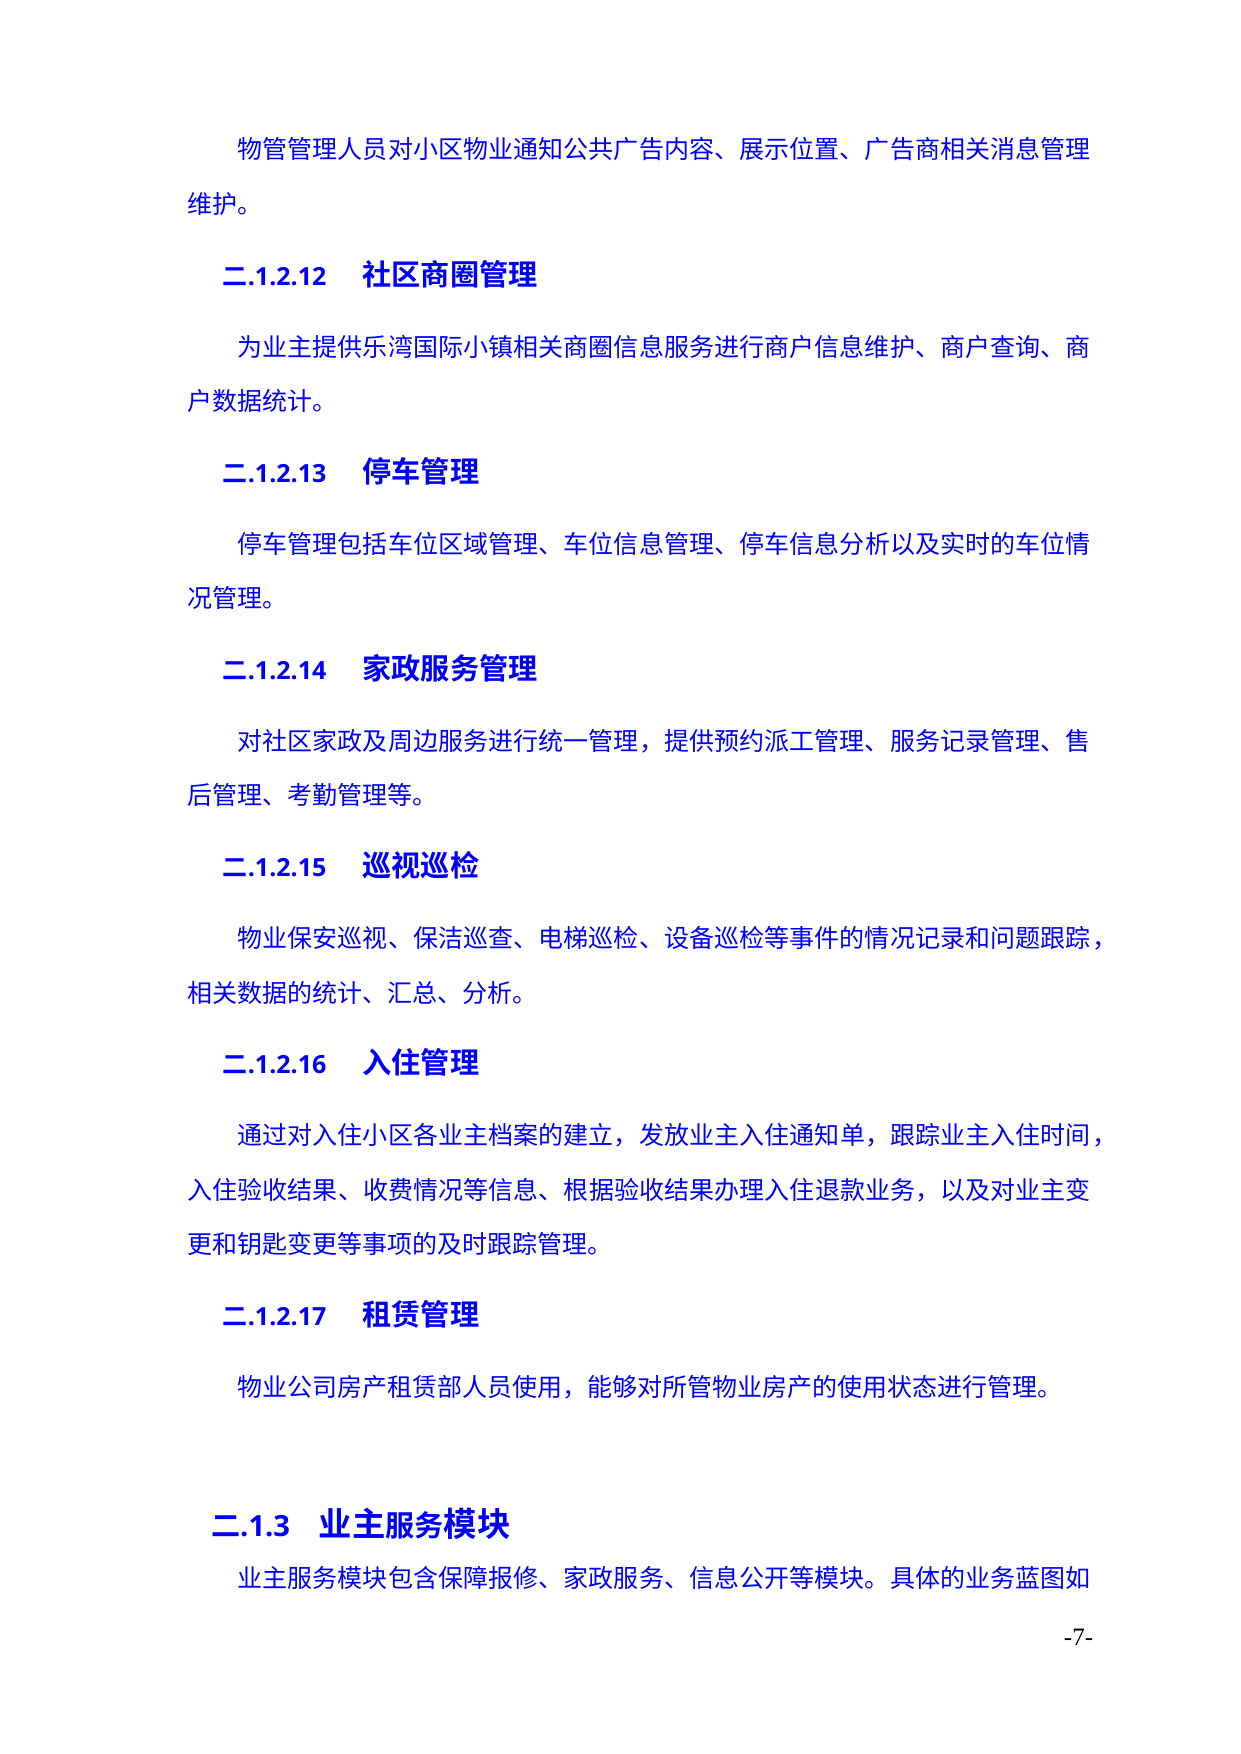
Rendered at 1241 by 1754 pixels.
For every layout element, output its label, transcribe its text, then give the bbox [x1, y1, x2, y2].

text 为业主提供乐湾国际小镇相关商圈信息服务进行商户信息维护、商户查询、商户数据统计。 [187, 327, 1093, 418]
subtitle 巡视巡检 [223, 843, 1093, 885]
text 通过对入住小区各业主档案的建立，发放业主入住通知单，跟踪业主入住时间，入住验收结果、收费情况等信息、根据验收结果办理入住退款业务，以及对业主变更和钥匙变更等事项的及时跟踪管理。 [187, 1116, 1093, 1261]
subtitle 停车管理 [223, 448, 1093, 491]
subtitle 社区商圈管理 [223, 251, 1093, 293]
text 物业公司房产租赁部人员使用，能够对所管物业房产的使用状态进行管理。 [187, 1367, 1093, 1404]
text 对社区家政及周边服务进行统一管理，提供预约派工管理、服务记录管理、售后管理、考勤管理等。 [187, 721, 1093, 812]
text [187, 1558, 1093, 1595]
text 停车管理包括车位区域管理、车位信息管理、停车信息分析以及实时的车位情况管理。 [187, 524, 1093, 615]
text 物业保安巡视、保洁巡查、电梯巡检、设备巡检等事件的情况记录和问题跟踪，相关数据的统计、汇总、分析。 [187, 919, 1093, 1009]
subtitle 租赁管理 [223, 1291, 1093, 1334]
text 物管管理人员对小区物业通知公共广告内容、展示位置、广告商相关消息管理维护。 [187, 130, 1093, 221]
subtitle 家政服务管理 [223, 646, 1093, 688]
subtitle 业主服务模块 [211, 1498, 1093, 1546]
subtitle 入住管理 [223, 1040, 1093, 1082]
